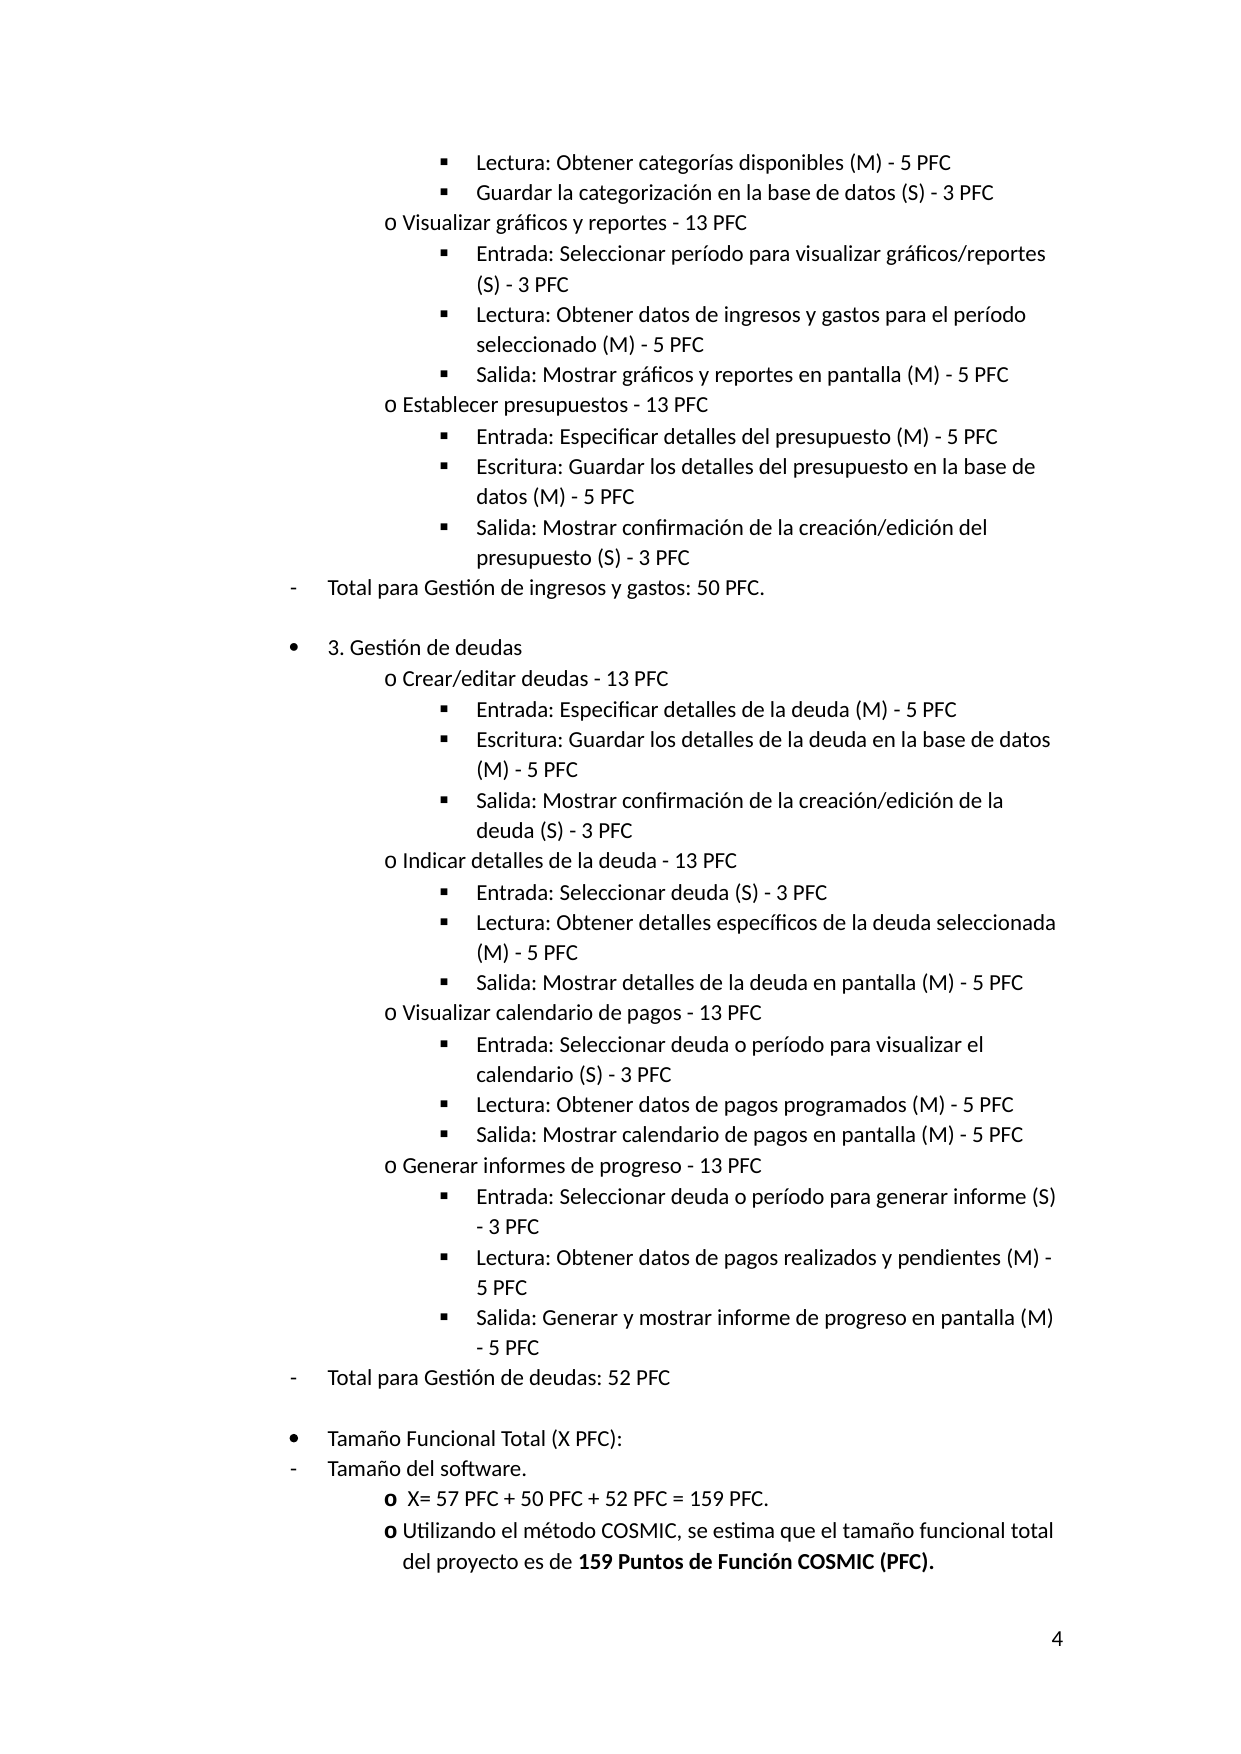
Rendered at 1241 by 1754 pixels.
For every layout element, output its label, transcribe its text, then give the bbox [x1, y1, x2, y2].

list Escritura: Guardar los detalles de la deuda en la base de datos (M) - 5 PFC [438, 725, 1063, 783]
list Entrada: Seleccionar deuda o período para generar informe (S) - 3 PFC [438, 1182, 1063, 1240]
list Salida: Mostrar detalles de la deuda en pantalla (M) - 5 PFC [438, 968, 1063, 996]
list Salida: Mostrar calendario de pagos en pantalla (M) - 5 PFC [438, 1121, 1063, 1148]
list Entrada: Especificar detalles de la deuda (M) - 5 PFC [438, 695, 1063, 723]
list Utilizando el método COSMIC, se estima que el tamaño funcional total del proyecto es de 159 Puntos de Función COSMIC (PFC). [383, 1516, 1063, 1575]
list Total para Gestión de deudas: 52 PFC [290, 1363, 1063, 1422]
list Escritura: Guardar los detalles del presupuesto en la base de datos (M) - 5 PFC [438, 452, 1063, 510]
list Establecer presupuestos - 13 PFC [383, 391, 1063, 420]
list Generar informes de progreso - 13 PFC [383, 1151, 1063, 1180]
list Guardar la categorización en la base de datos (S) - 3 PFC [438, 178, 1063, 206]
list Salida: Mostrar confirmación de la creación/edición del presupuesto (S) - 3 PFC [438, 513, 1063, 571]
list Visualizar calendario de pagos - 13 PFC [383, 998, 1063, 1028]
list Lectura: Obtener datos de pagos realizados y pendientes (M) - 5 PFC [438, 1243, 1063, 1301]
list Entrada: Seleccionar período para visualizar gráficos/reportes (S) - 3 PFC [438, 239, 1063, 298]
list X= 57 PFC + 50 PFC + 52 PFC = 159 PFC. [383, 1484, 1063, 1513]
list Salida: Mostrar confirmación de la creación/edición de la deuda (S) - 3 PFC [438, 786, 1063, 844]
list 3. Gestión de deudas [290, 633, 1063, 661]
list Crear/editar deudas - 13 PFC [383, 664, 1063, 693]
list Tamaño Funcional Total (X PFC): [290, 1424, 1063, 1452]
list Lectura: Obtener datos de pagos programados (M) - 5 PFC [438, 1090, 1063, 1118]
list Entrada: Seleccionar deuda o período para visualizar el calendario (S) - 3 PFC [438, 1030, 1063, 1088]
list Lectura: Obtener categorías disponibles (M) - 5 PFC [438, 148, 1063, 176]
list Salida: Generar y mostrar informe de progreso en pantalla (M) - 5 PFC [438, 1303, 1063, 1361]
list Entrada: Seleccionar deuda (S) - 3 PFC [438, 878, 1063, 906]
list Lectura: Obtener datos de ingresos y gastos para el período seleccionado (M) - 5 PFC [438, 300, 1063, 358]
list Visualizar gráficos y reportes - 13 PFC [383, 208, 1063, 237]
list Entrada: Especificar detalles del presupuesto (M) - 5 PFC [438, 422, 1063, 450]
list Total para Gestión de ingresos y gastos: 50 PFC. [290, 573, 1063, 601]
list Lectura: Obtener detalles específicos de la deuda seleccionada (M) - 5 PFC [438, 908, 1063, 966]
list Tamaño del software. [290, 1454, 1063, 1482]
list Indicar detalles de la deuda - 13 PFC [383, 846, 1063, 875]
list Salida: Mostrar gráficos y reportes en pantalla (M) - 5 PFC [438, 360, 1063, 388]
